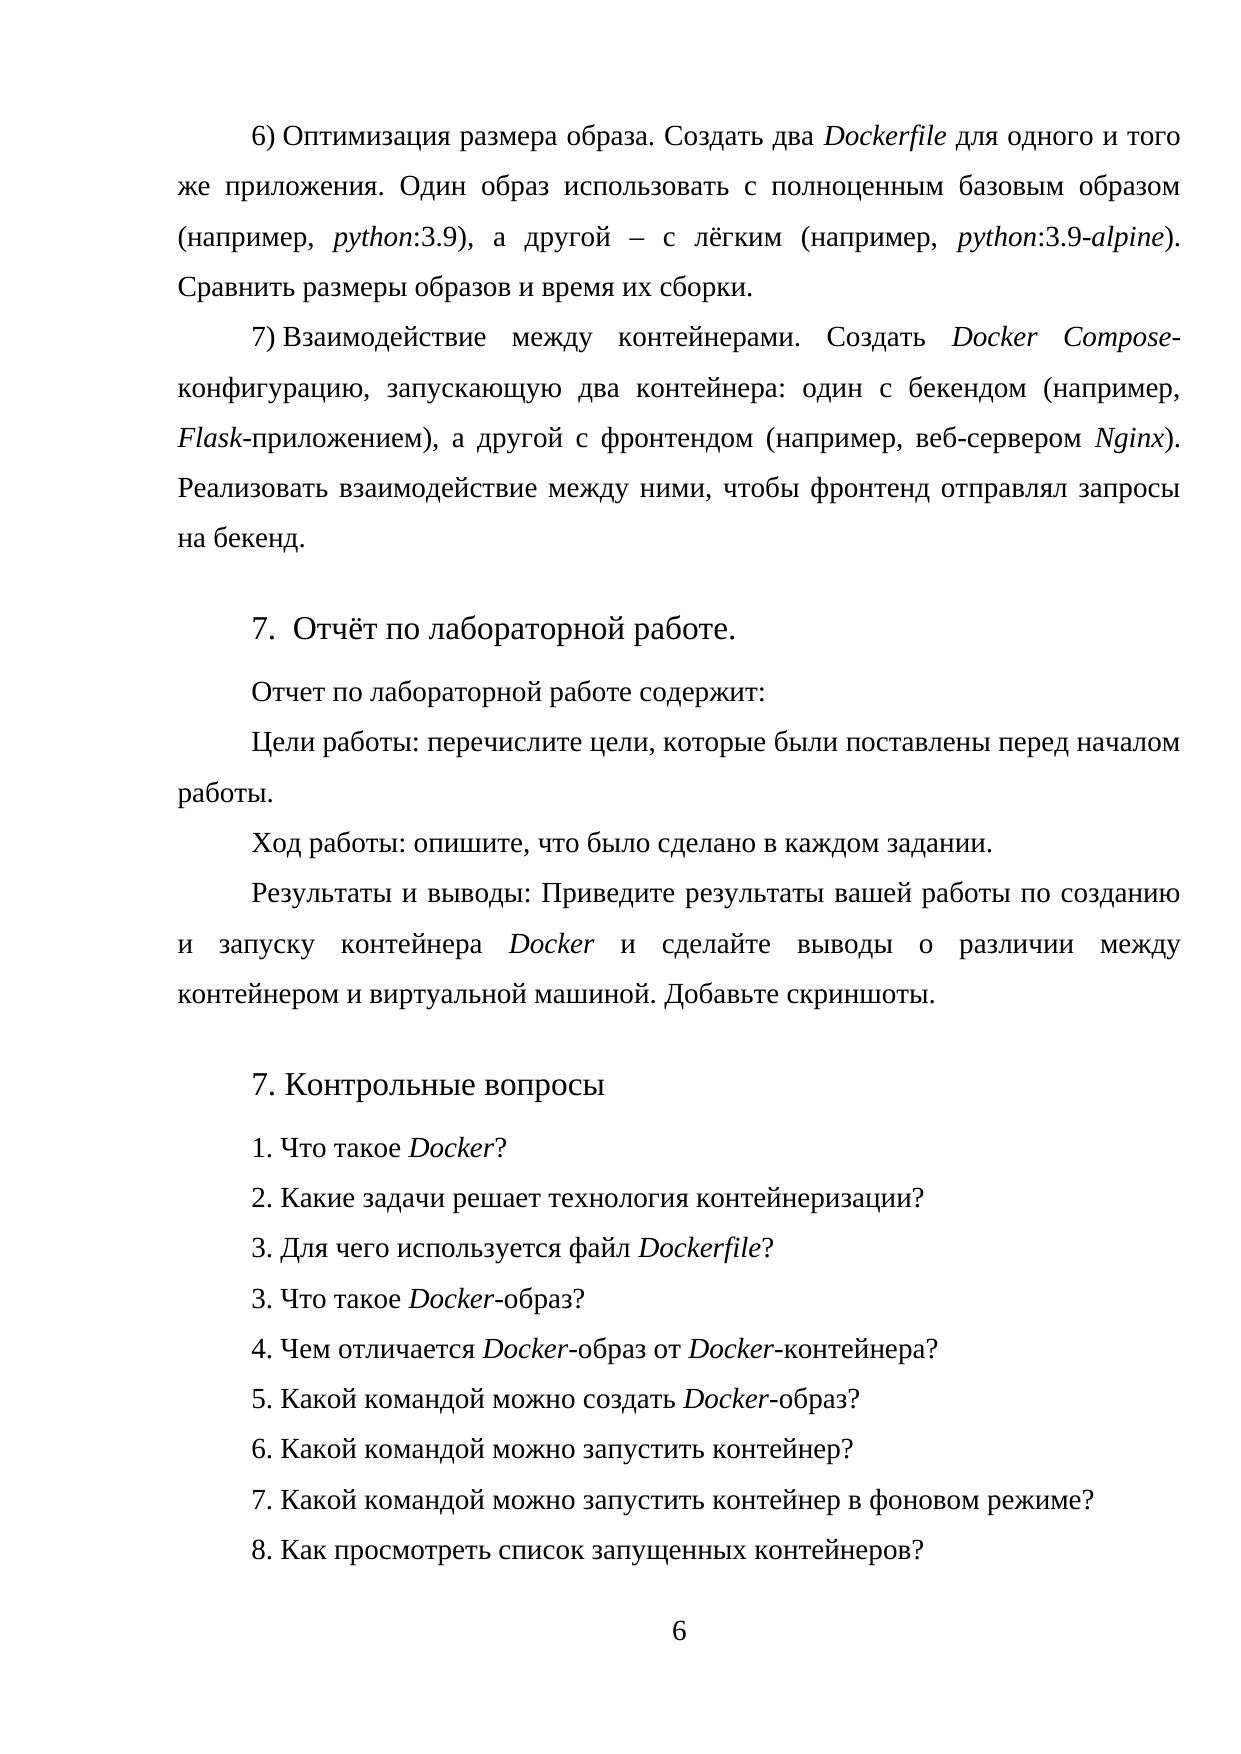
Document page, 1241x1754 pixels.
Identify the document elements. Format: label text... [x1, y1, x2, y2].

text Результаты и выводы: Приведите результаты вашей работы по созданию и запуску контейнера Docker и сделайте выводы о различии между контейнером и виртуальной машиной. Добавьте скриншоты. [177, 876, 1181, 1010]
text 3. Что такое Docker-образ? [177, 1281, 1181, 1314]
text 7. Какой командой можно запустить контейнер в фоновом режиме? [177, 1482, 1181, 1516]
text Цели работы: перечислите цели, которые были поставлены перед началом работы. [177, 724, 1181, 808]
subtitle 7. Отчёт по лабораторной работе. [177, 608, 1181, 647]
text 4. Чем отличается Docker-образ от Docker-контейнера? [177, 1331, 1181, 1364]
subtitle 7. Контрольные вопросы [177, 1064, 1181, 1102]
text 5. Какой командой можно создать Docker-образ? [177, 1381, 1181, 1415]
text 7) Взаимодействие между контейнерами. Создать Docker Compose-конфигурацию, запускающую два контейнера: один с бекендом (например, Flask-приложением), а другой с фронтендом (например, веб-сервером Nginx). Реализовать взаимодействие между ними, чтобы фронтенд отправлял запросы на бекенд. [177, 319, 1181, 554]
text 8. Как просмотреть список запущенных контейнеров? [177, 1532, 1181, 1566]
text 6. Какой командой можно запустить контейнер? [177, 1432, 1181, 1465]
text Ход работы: опишите, что было сделано в каждом задании. [177, 825, 1181, 859]
text 6) Оптимизация размера образа. Создать два Dockerfile для одного и того же приложения. Один образ использовать с полноценным базовым образом (например, python:3.9), а другой – с лёгким (например, python:3.9-alpine). Сравнить размеры образов и время их сборки. [177, 118, 1181, 303]
text Отчет по лабораторной работе содержит: [177, 674, 1181, 708]
text 1. Что такое Docker? [177, 1130, 1181, 1163]
text 2. Какие задачи решает технология контейнеризации? [177, 1180, 1181, 1214]
text 3. Для чего используется файл Dockerfile? [177, 1230, 1181, 1264]
